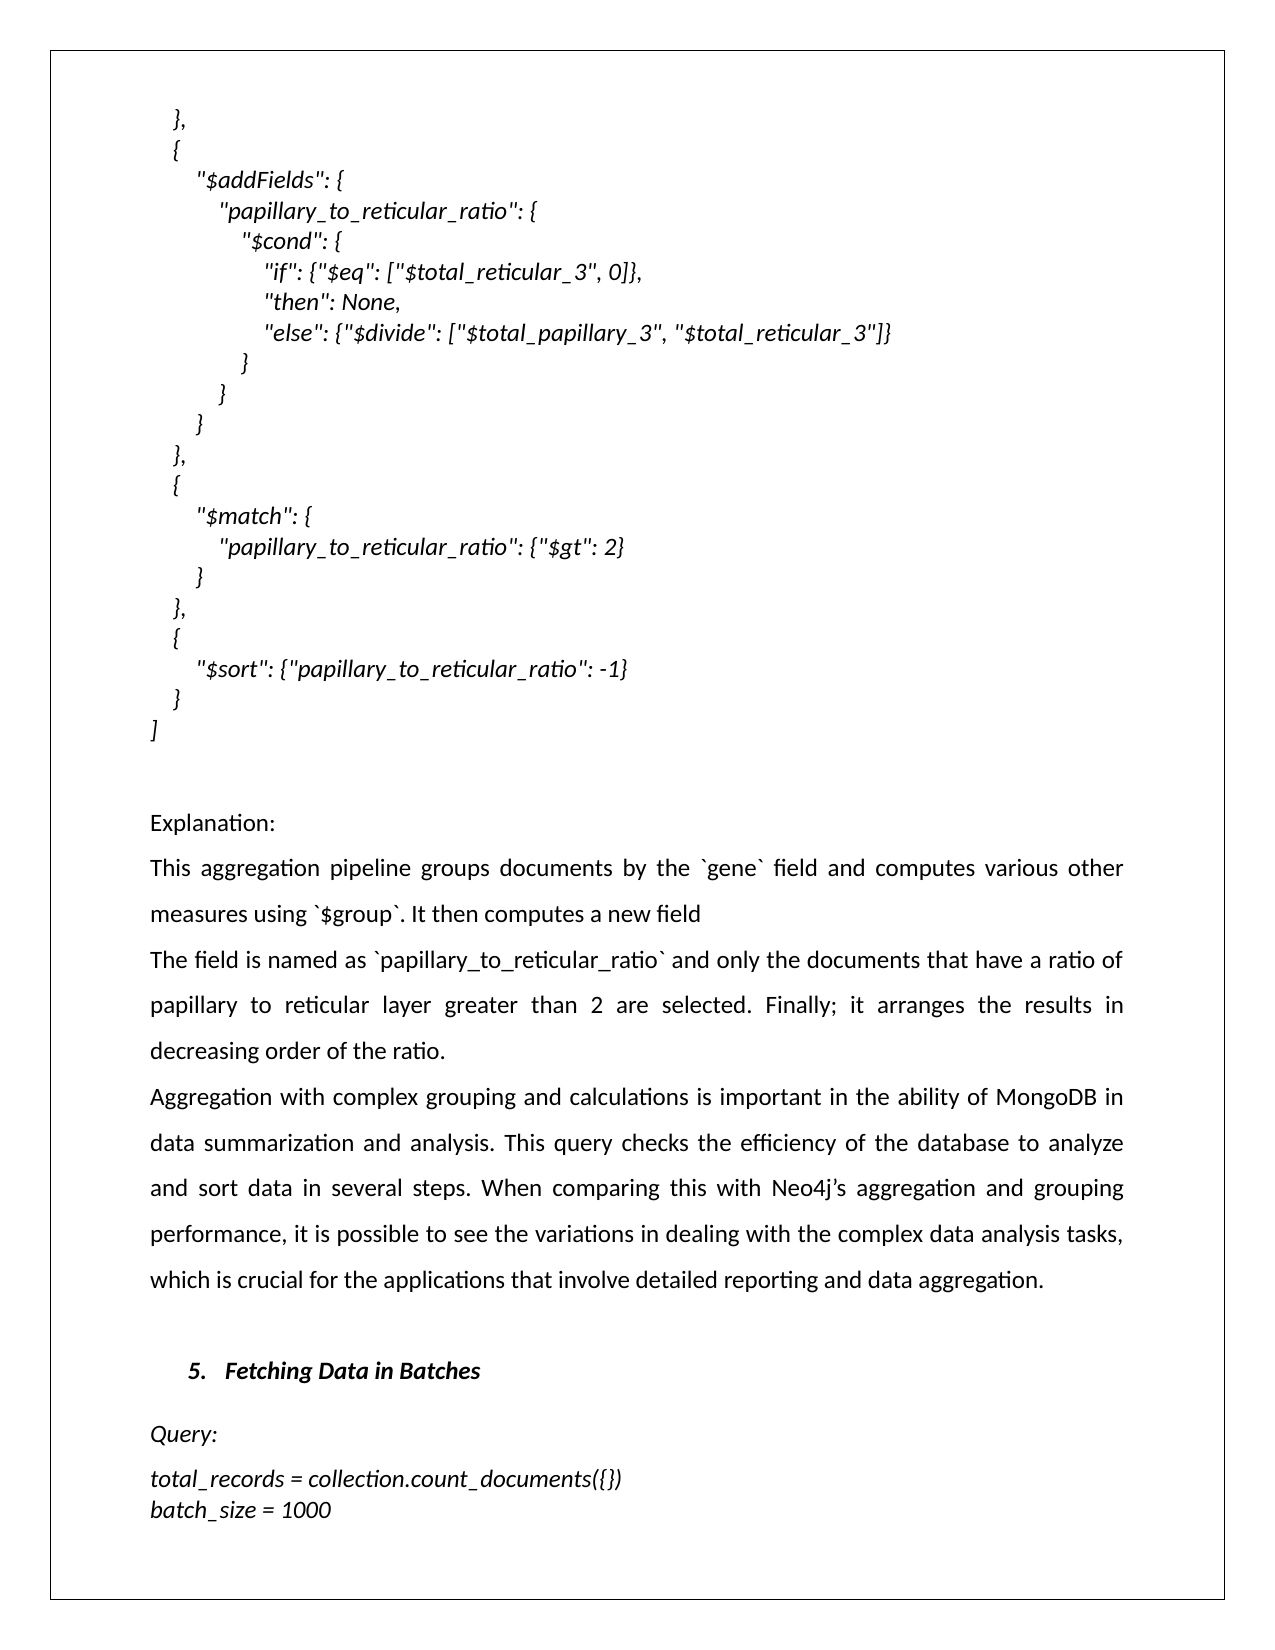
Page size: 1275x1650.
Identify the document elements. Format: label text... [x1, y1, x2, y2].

text }, [150, 439, 1125, 470]
text { [150, 470, 1125, 500]
text "if": {"$eq": ["$total_reticular_3", 0]}, [150, 256, 1125, 287]
text total_records = collection.count_documents({}) [150, 1464, 1125, 1494]
text } [150, 561, 1125, 592]
text Explanation: [150, 807, 1125, 837]
text Aggregation with complex grouping and calculations is important in the ability of MongoDB in data summarization and analysis. This query checks the efficiency of the database to analyze and sort data in several steps. When comparing this with Neo4j’s aggregation and grouping performance, it is possible to see the variations in dealing with the complex data analysis tasks, which is crucial for the applications that involve detailed reporting and data aggregation. [150, 1081, 1125, 1294]
text batch_size = 1000 [150, 1494, 1125, 1525]
text } [150, 683, 1125, 714]
text { [150, 134, 1125, 164]
text }, [150, 103, 1125, 134]
text "then": None, [150, 287, 1125, 317]
text }, [150, 592, 1125, 622]
text } [150, 409, 1125, 439]
text This aggregation pipeline groups documents by the `gene` field and computes various other measures using `$group`. It then computes a new field [150, 852, 1125, 929]
text "$match": { [150, 500, 1125, 531]
list Fetching Data in Batches [187, 1356, 1125, 1386]
text "papillary_to_reticular_ratio": { [150, 195, 1125, 226]
text ] [150, 714, 1125, 744]
text "else": {"$divide": ["$total_papillary_3", "$total_reticular_3"]} [150, 317, 1125, 348]
text { [150, 622, 1125, 653]
text "$sort": {"papillary_to_reticular_ratio": -1} [150, 653, 1125, 683]
text "$addFields": { [150, 164, 1125, 195]
text } [150, 348, 1125, 378]
text "papillary_to_reticular_ratio": {"$gt": 2} [150, 531, 1125, 561]
text "$cond": { [150, 226, 1125, 256]
text The field is named as `papillary_to_reticular_ratio` and only the documents that have a ratio of papillary to reticular layer greater than 2 are selected. Finally; it arranges the results in decreasing order of the ratio. [150, 944, 1125, 1066]
text } [150, 378, 1125, 409]
text Query: [150, 1418, 1125, 1448]
